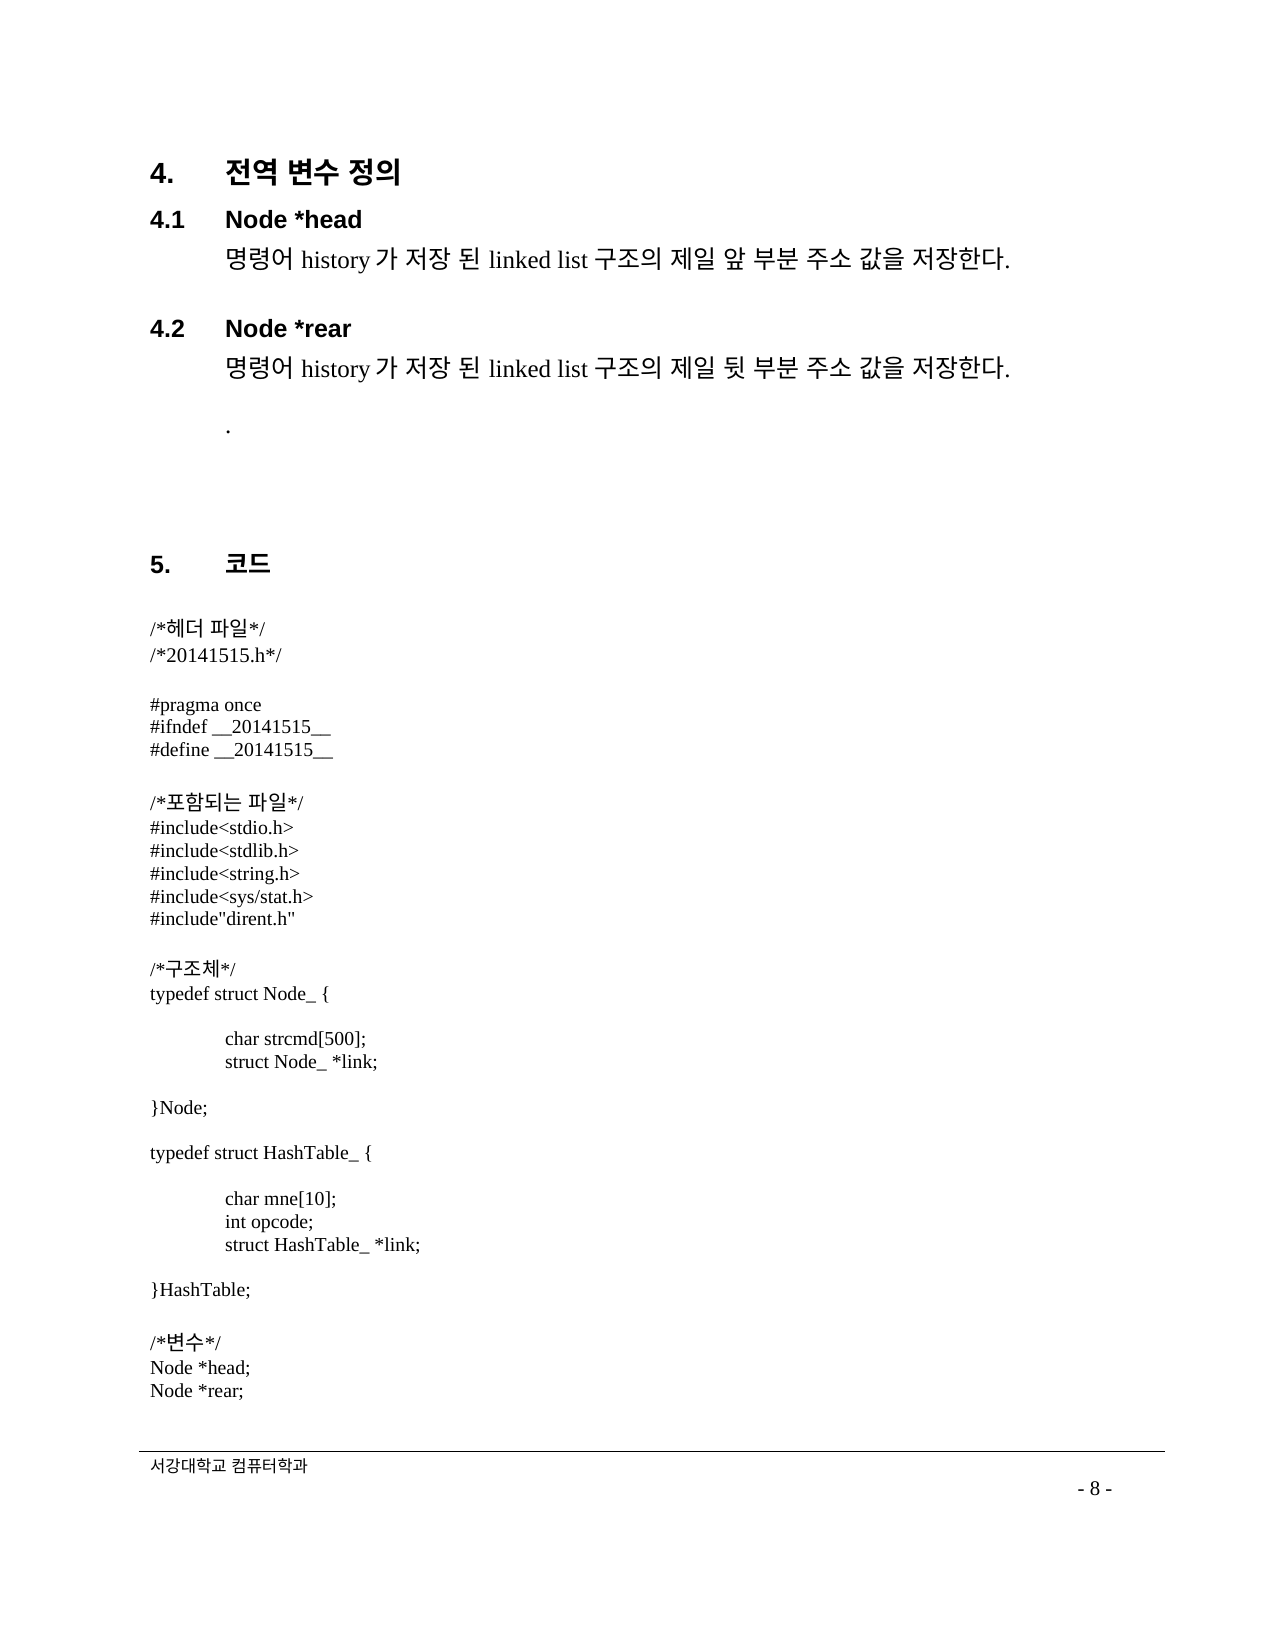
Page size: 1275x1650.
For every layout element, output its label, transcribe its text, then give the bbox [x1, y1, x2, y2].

text /*20141515.h*/ [150, 642, 1125, 667]
text #include<stdlib.h> [150, 839, 1125, 862]
text }Node; [150, 1096, 1125, 1118]
text /*변수*/ [150, 1326, 1125, 1356]
text }HashTable; [150, 1278, 1125, 1301]
text char mne[10]; [150, 1187, 1125, 1210]
text typedef struct HashTable_ { [150, 1141, 1125, 1164]
subtitle 코드 [150, 545, 1125, 581]
text #include<sys/stat.h> [150, 884, 1125, 907]
text /*헤더 파일*/ [150, 612, 1125, 642]
text #pragma once [150, 692, 1125, 715]
text #include<stdio.h> [150, 816, 1125, 839]
text /*구조체*/ [150, 953, 1125, 982]
text #define __20141515__ [150, 738, 1125, 761]
text 명령어 history가 저장 된 linked list 구조의 제일 뒷 부분 주소 값을 저장한다. [150, 348, 1125, 385]
subtitle 전역 변수 정의 [150, 150, 1125, 192]
text . [150, 410, 1125, 438]
text char strcmd[500]; [150, 1027, 1125, 1050]
text 명령어 history가 저장 된 linked list 구조의 제일 앞 부분 주소 값을 저장한다. [150, 240, 1125, 276]
text #ifndef __20141515__ [150, 715, 1125, 738]
subtitle Node *head [150, 205, 1125, 233]
text struct Node_ *link; [150, 1050, 1125, 1073]
text typedef struct Node_ { [150, 982, 1125, 1004]
text int opcode; [150, 1210, 1125, 1233]
text struct HashTable_ *link; [150, 1233, 1125, 1255]
text /*포함되는 파일*/ [150, 786, 1125, 816]
subtitle Node *rear [150, 313, 1125, 342]
text #include<string.h> [150, 862, 1125, 884]
text #include"dirent.h" [150, 907, 1125, 930]
text Node *head; [150, 1356, 1125, 1379]
text Node *rear; [150, 1379, 1125, 1402]
